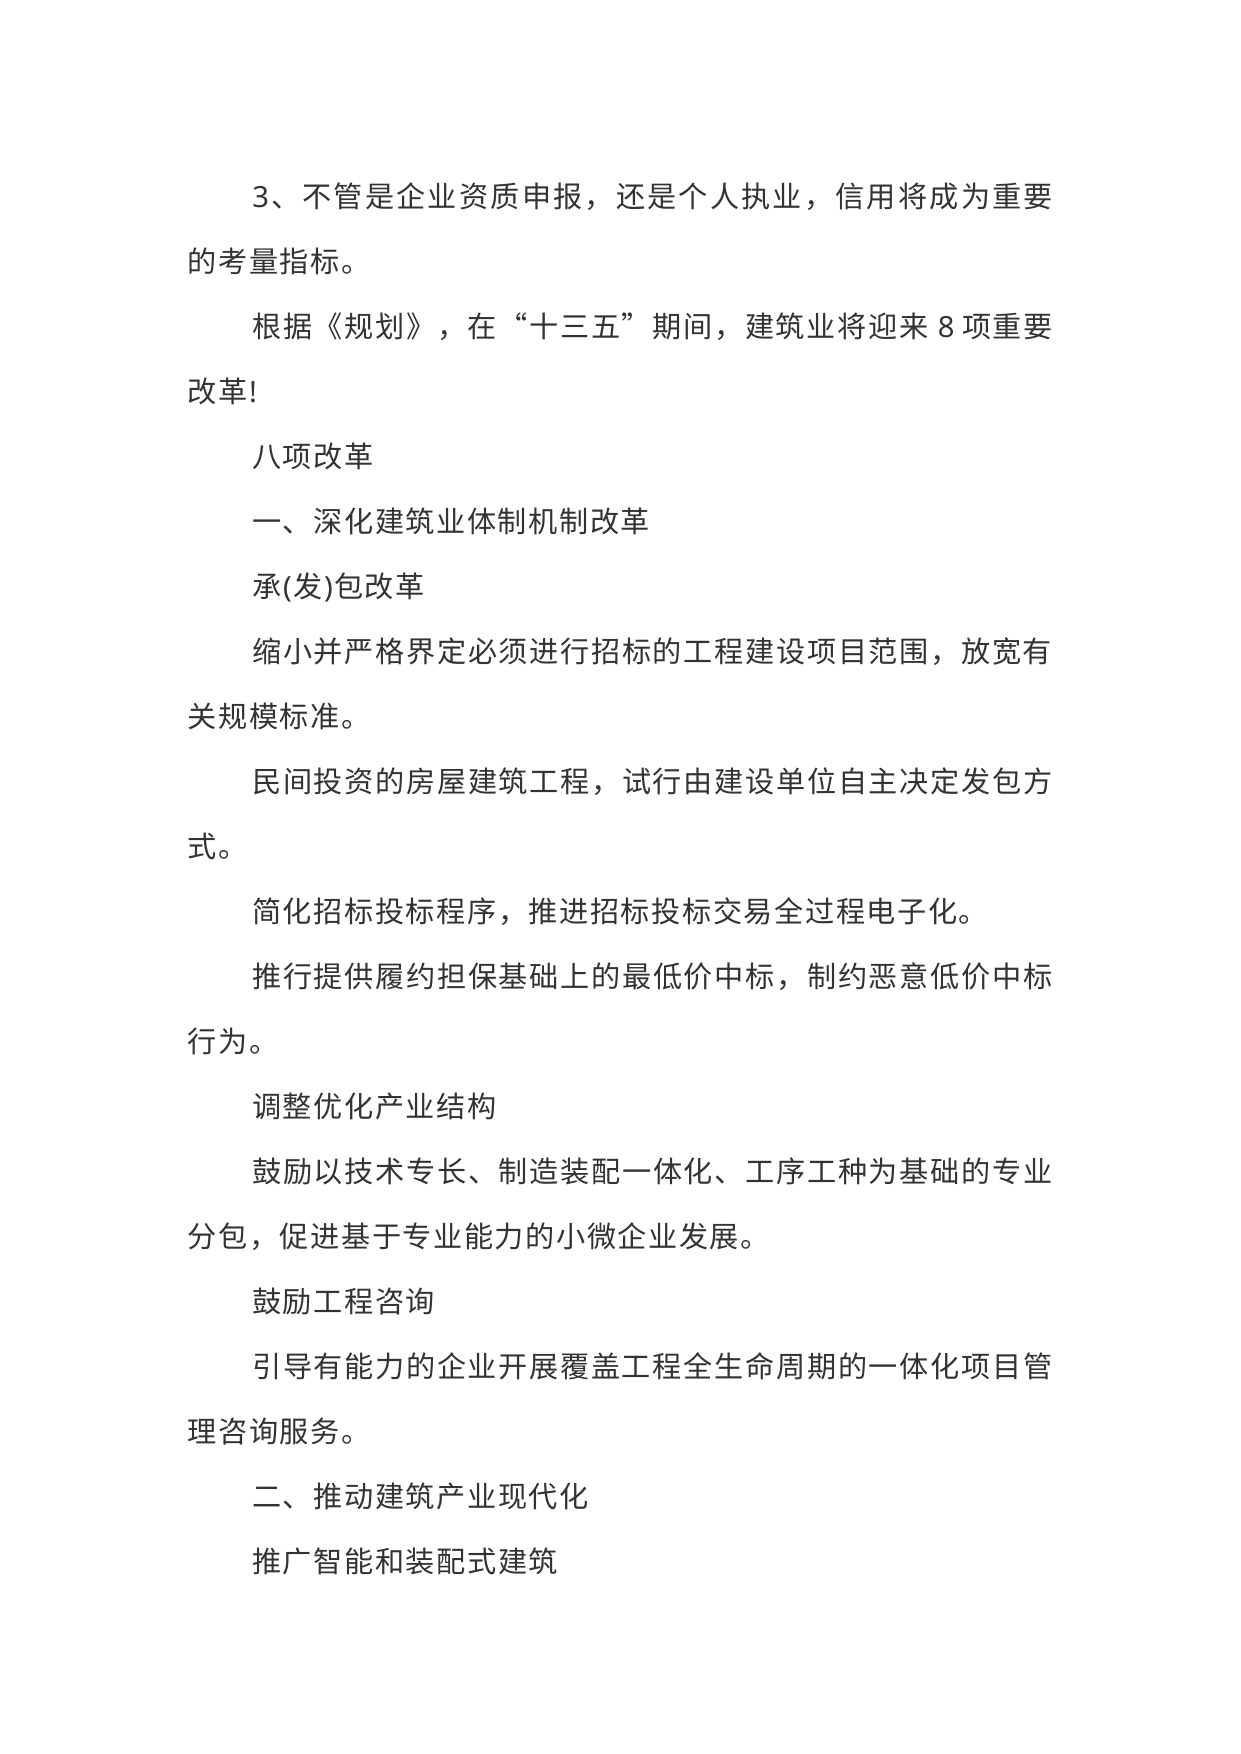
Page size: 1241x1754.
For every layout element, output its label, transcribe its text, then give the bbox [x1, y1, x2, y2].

text 二、推动建筑产业现代化 [187, 1462, 1053, 1527]
text 3、不管是企业资质申报，还是个人执业，信用将成为重要的考量指标。 [187, 162, 1053, 292]
text 推广智能和装配式建筑 [187, 1527, 1053, 1592]
text 推行提供履约担保基础上的最低价中标，制约恶意低价中标行为。 [187, 942, 1053, 1072]
text 缩小并严格界定必须进行招标的工程建设项目范围，放宽有关规模标准。 [187, 617, 1053, 747]
text 调整优化产业结构 [187, 1072, 1053, 1137]
text 引导有能力的企业开展覆盖工程全生命周期的一体化项目管理咨询服务。 [187, 1332, 1053, 1462]
text 一、深化建筑业体制机制改革 [187, 487, 1053, 552]
text 简化招标投标程序，推进招标投标交易全过程电子化。 [187, 877, 1053, 942]
text 八项改革 [187, 422, 1053, 487]
text 鼓励工程咨询 [187, 1267, 1053, 1332]
text 承(发)包改革 [187, 552, 1053, 617]
text 鼓励以技术专长、制造装配一体化、工序工种为基础的专业分包，促进基于专业能力的小微企业发展。 [187, 1137, 1053, 1267]
text 民间投资的房屋建筑工程，试行由建设单位自主决定发包方式。 [187, 747, 1053, 877]
text 根据《规划》，在“十三五”期间，建筑业将迎来8项重要改革! [187, 292, 1053, 422]
